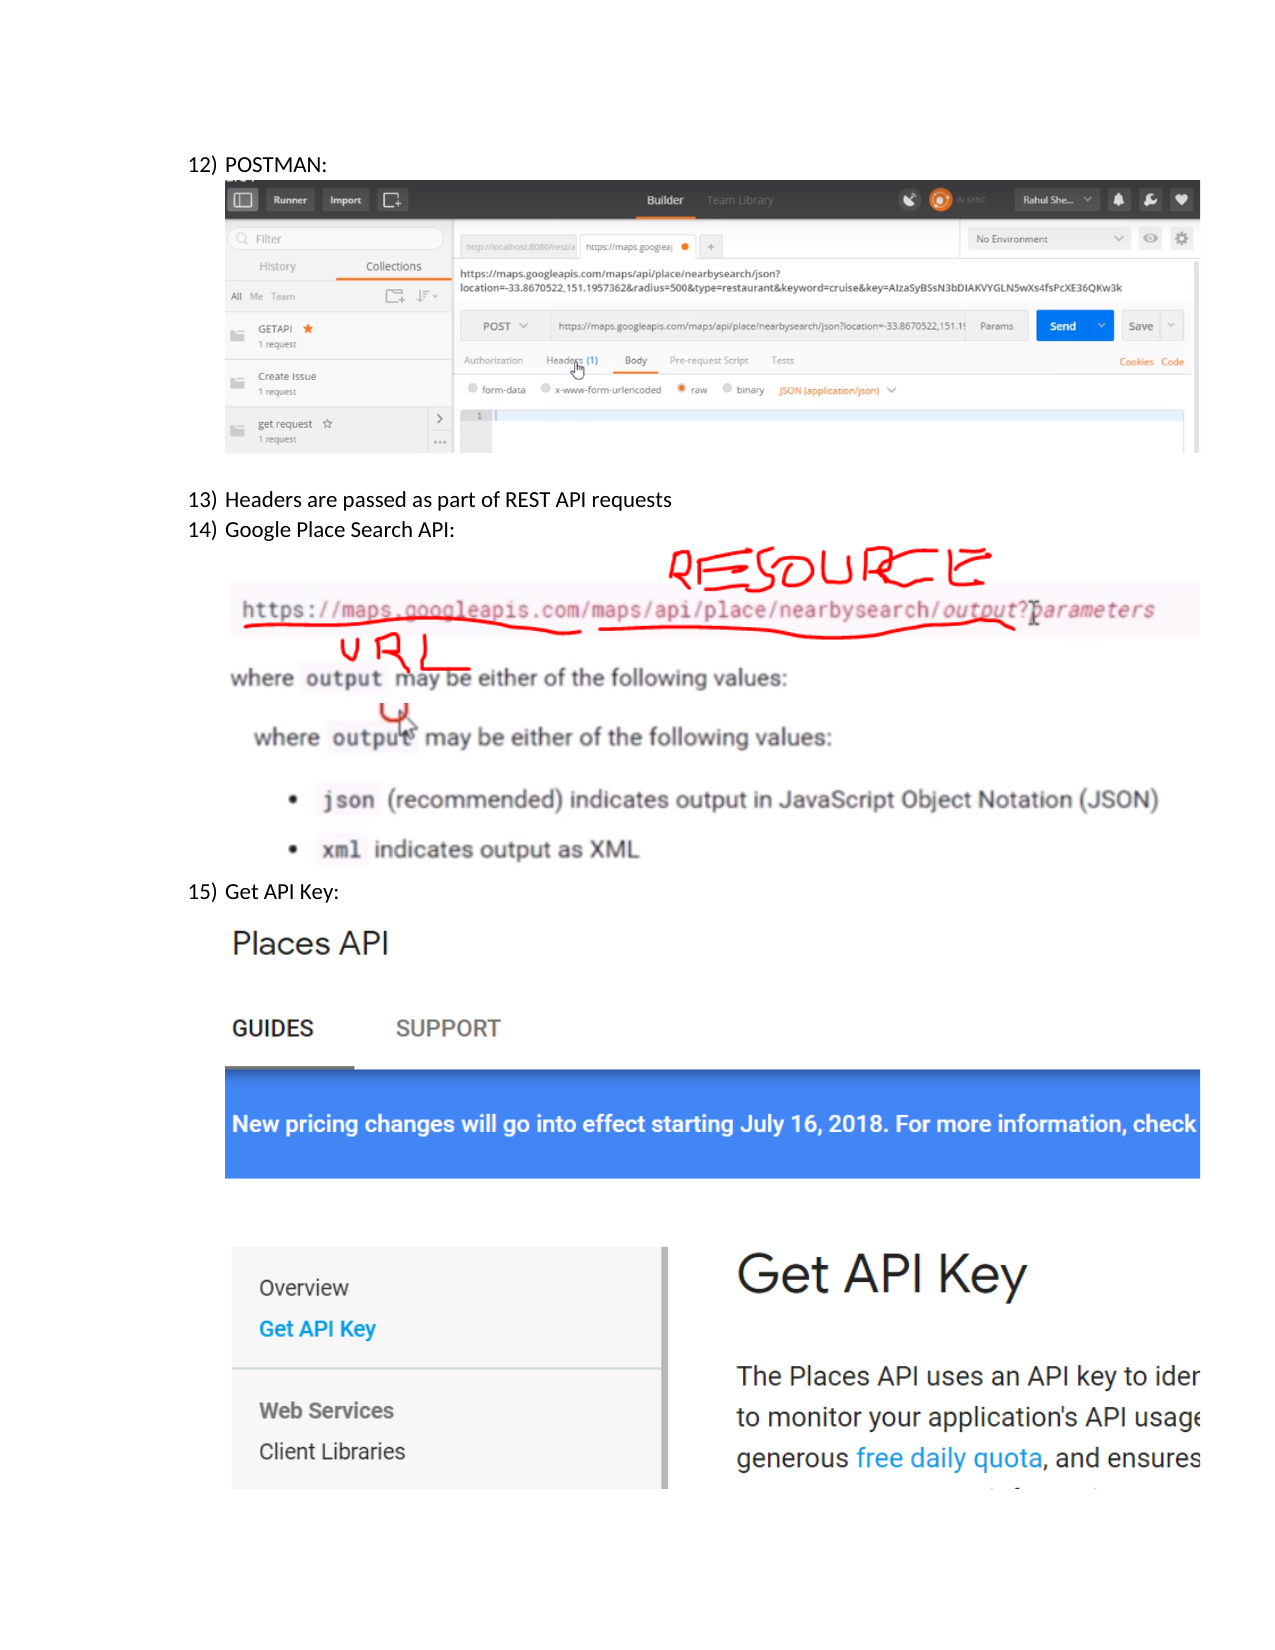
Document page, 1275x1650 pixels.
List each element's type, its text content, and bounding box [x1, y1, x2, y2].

picture [225, 907, 1200, 1489]
picture [225, 703, 1200, 876]
list Headers are passed as part of REST API requests [187, 485, 1125, 513]
picture [225, 180, 1200, 453]
picture [225, 545, 1200, 702]
